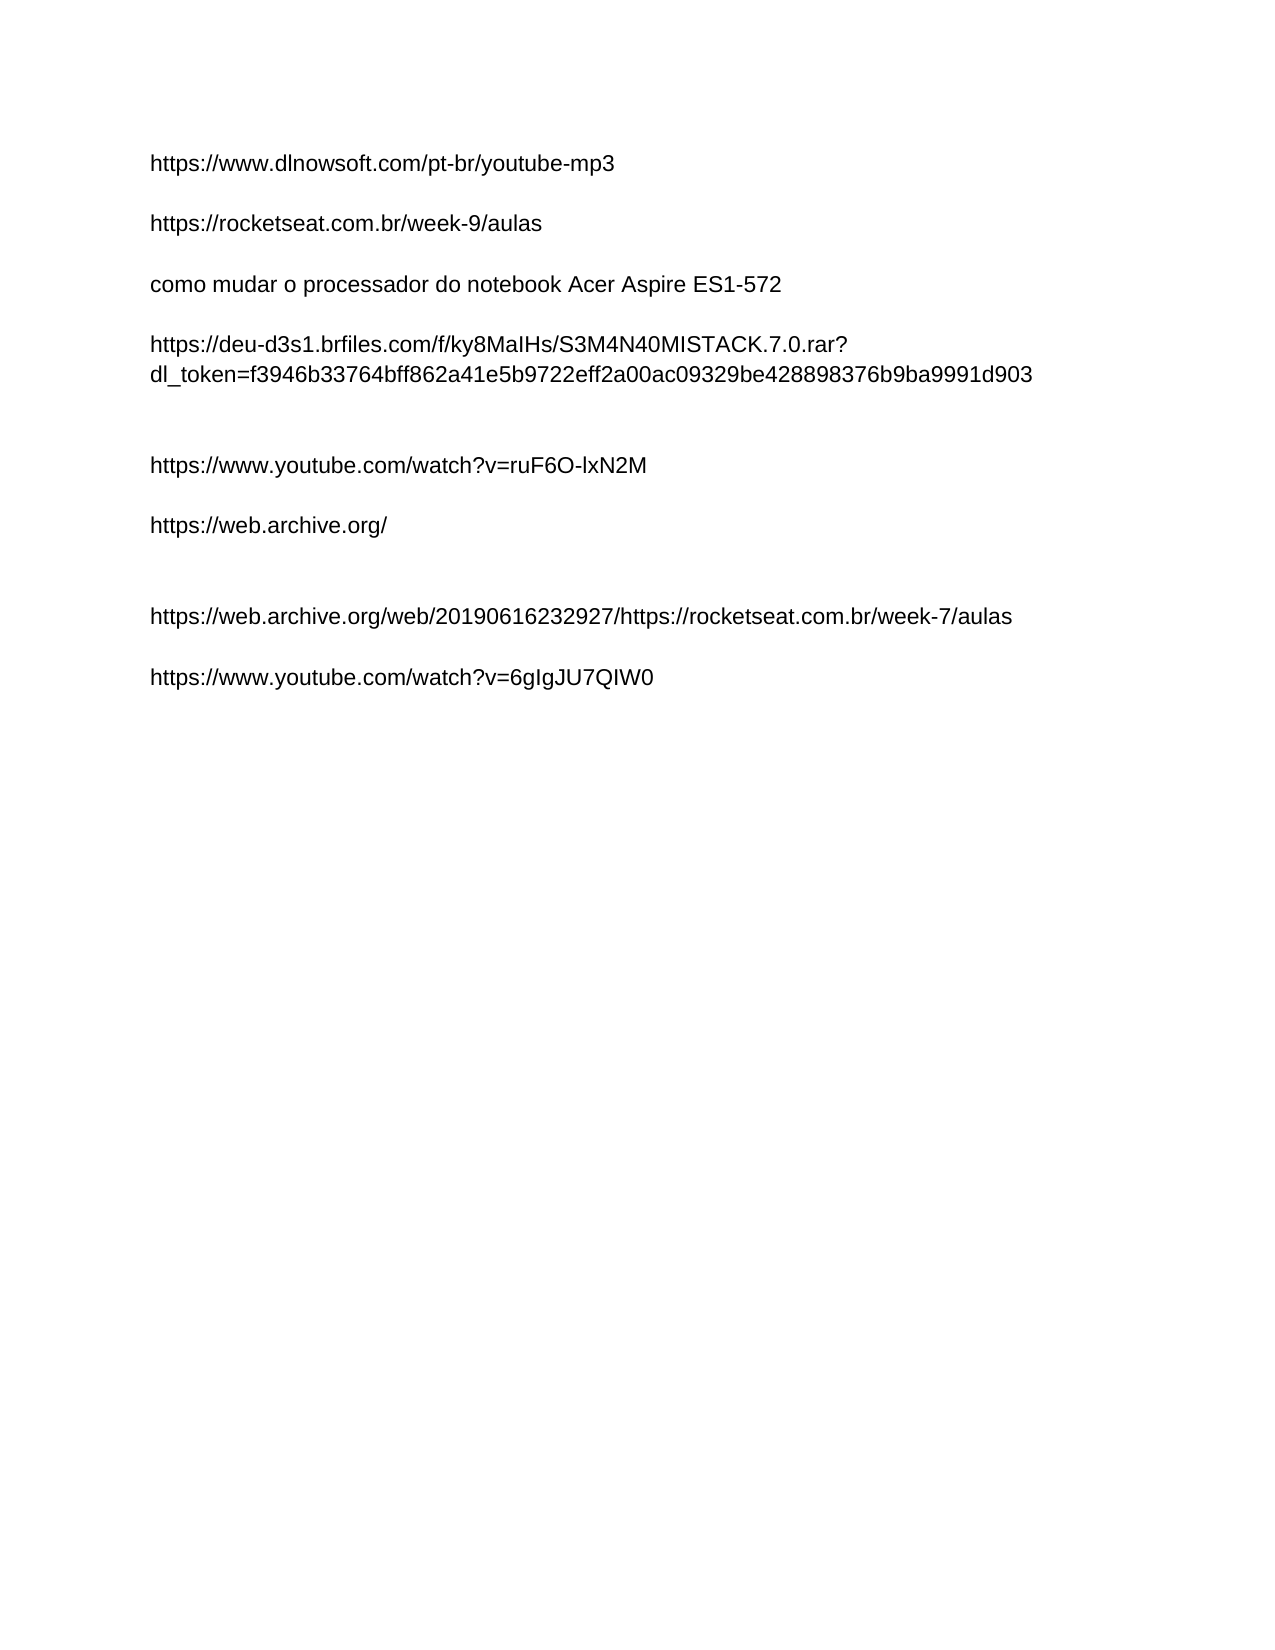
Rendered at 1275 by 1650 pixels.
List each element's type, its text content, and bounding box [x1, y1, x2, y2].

text https://rocketseat.com.br/week-9/aulas [150, 210, 1125, 237]
text https://www.youtube.com/watch?v=6gIgJU7QIW0 [150, 663, 1125, 690]
text https://www.dlnowsoft.com/pt-br/youtube-mp3 [150, 150, 1125, 176]
text https://web.archive.org/web/20190616232927/https://rocketseat.com.br/week-7/aulas [150, 603, 1125, 629]
text https://www.youtube.com/watch?v=ruF6O-lxN2M [150, 452, 1125, 478]
text como mudar o processador do notebook Acer Aspire ES1-572 [150, 271, 1125, 297]
text https://deu-d3s1.brfiles.com/f/ky8MaIHs/S3M4N40MISTACK.7.0.rar?dl_token=f3946b33764bff862a41e5b9722eff2a00ac09329be428898376b9ba9991d903 [150, 331, 1125, 388]
text https://web.archive.org/ [150, 512, 1125, 539]
